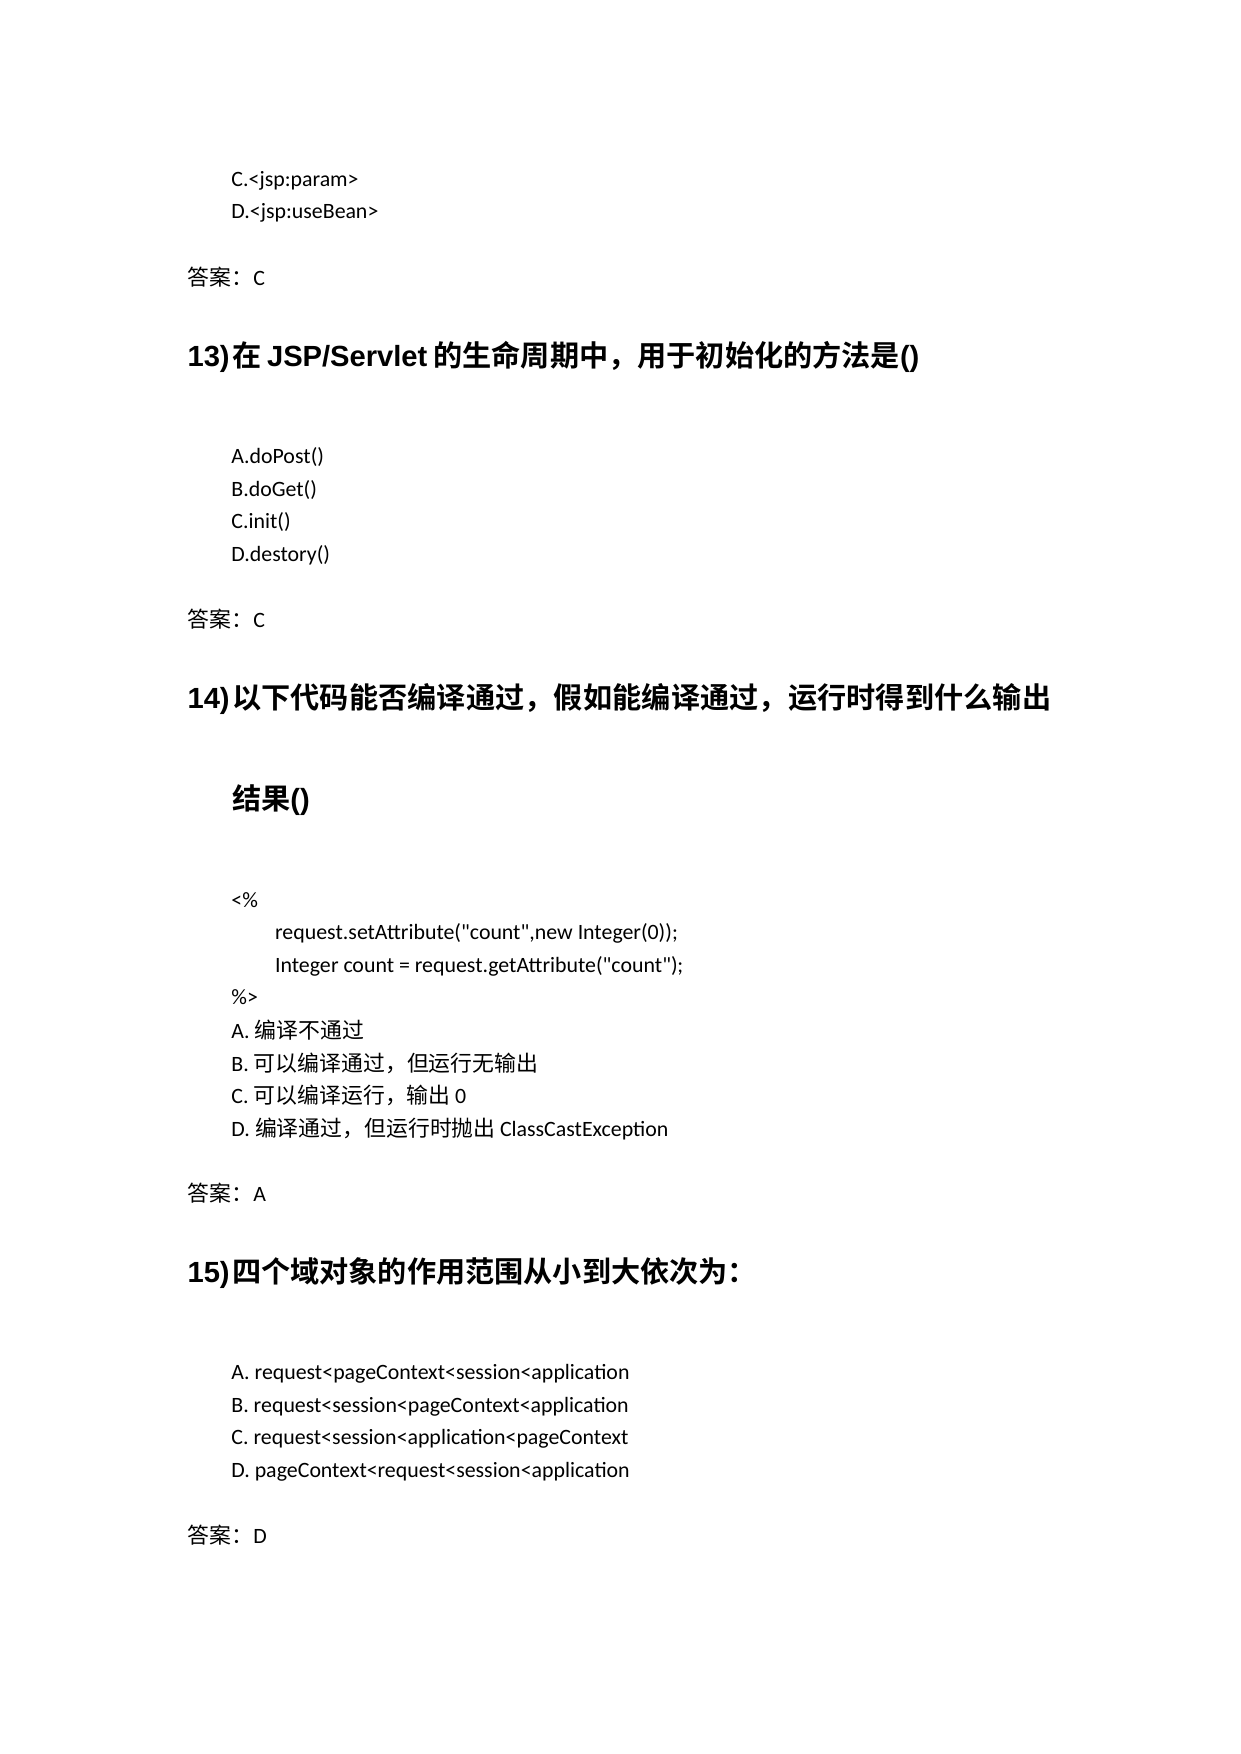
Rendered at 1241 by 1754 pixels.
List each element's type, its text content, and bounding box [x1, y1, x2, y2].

text C. request<session<application<pageContext [187, 1421, 1053, 1453]
text B. 可以编译通过，但运行无输出 [187, 1045, 1053, 1078]
text %> [187, 980, 1053, 1013]
text D. pageContext<request<session<application [187, 1453, 1053, 1486]
text A. 编译不通过 [187, 1013, 1053, 1045]
text Integer count = request.getAttribute("count"); [187, 948, 1053, 980]
text 答案：A [187, 1175, 1053, 1208]
text D.destory() [187, 537, 1053, 569]
text A.doPost() [187, 439, 1053, 472]
subtitle 以下代码能否编译通过，假如能编译通过，运行时得到什么输出结果() [187, 664, 1053, 829]
text <% [187, 883, 1053, 915]
subtitle 在JSP/Servlet的生命周期中，用于初始化的方法是() [187, 321, 1053, 386]
text C.<jsp:param> [187, 162, 1053, 194]
text C.init() [187, 504, 1053, 537]
subtitle 四个域对象的作用范围从小到大依次为： [187, 1237, 1053, 1302]
text 答案：D [187, 1518, 1053, 1551]
text 答案：C [187, 602, 1053, 634]
text A. request<pageContext<session<application [187, 1356, 1053, 1388]
text 答案：C [187, 259, 1053, 292]
text B. request<session<pageContext<application [187, 1388, 1053, 1421]
text C. 可以编译运行，输出0 [187, 1078, 1053, 1110]
text request.setAttribute("count",new Integer(0)); [187, 915, 1053, 948]
text D. 编译通过，但运行时抛出ClassCastException [187, 1110, 1053, 1143]
text D.<jsp:useBean> [187, 194, 1053, 227]
text B.doGet() [187, 472, 1053, 504]
